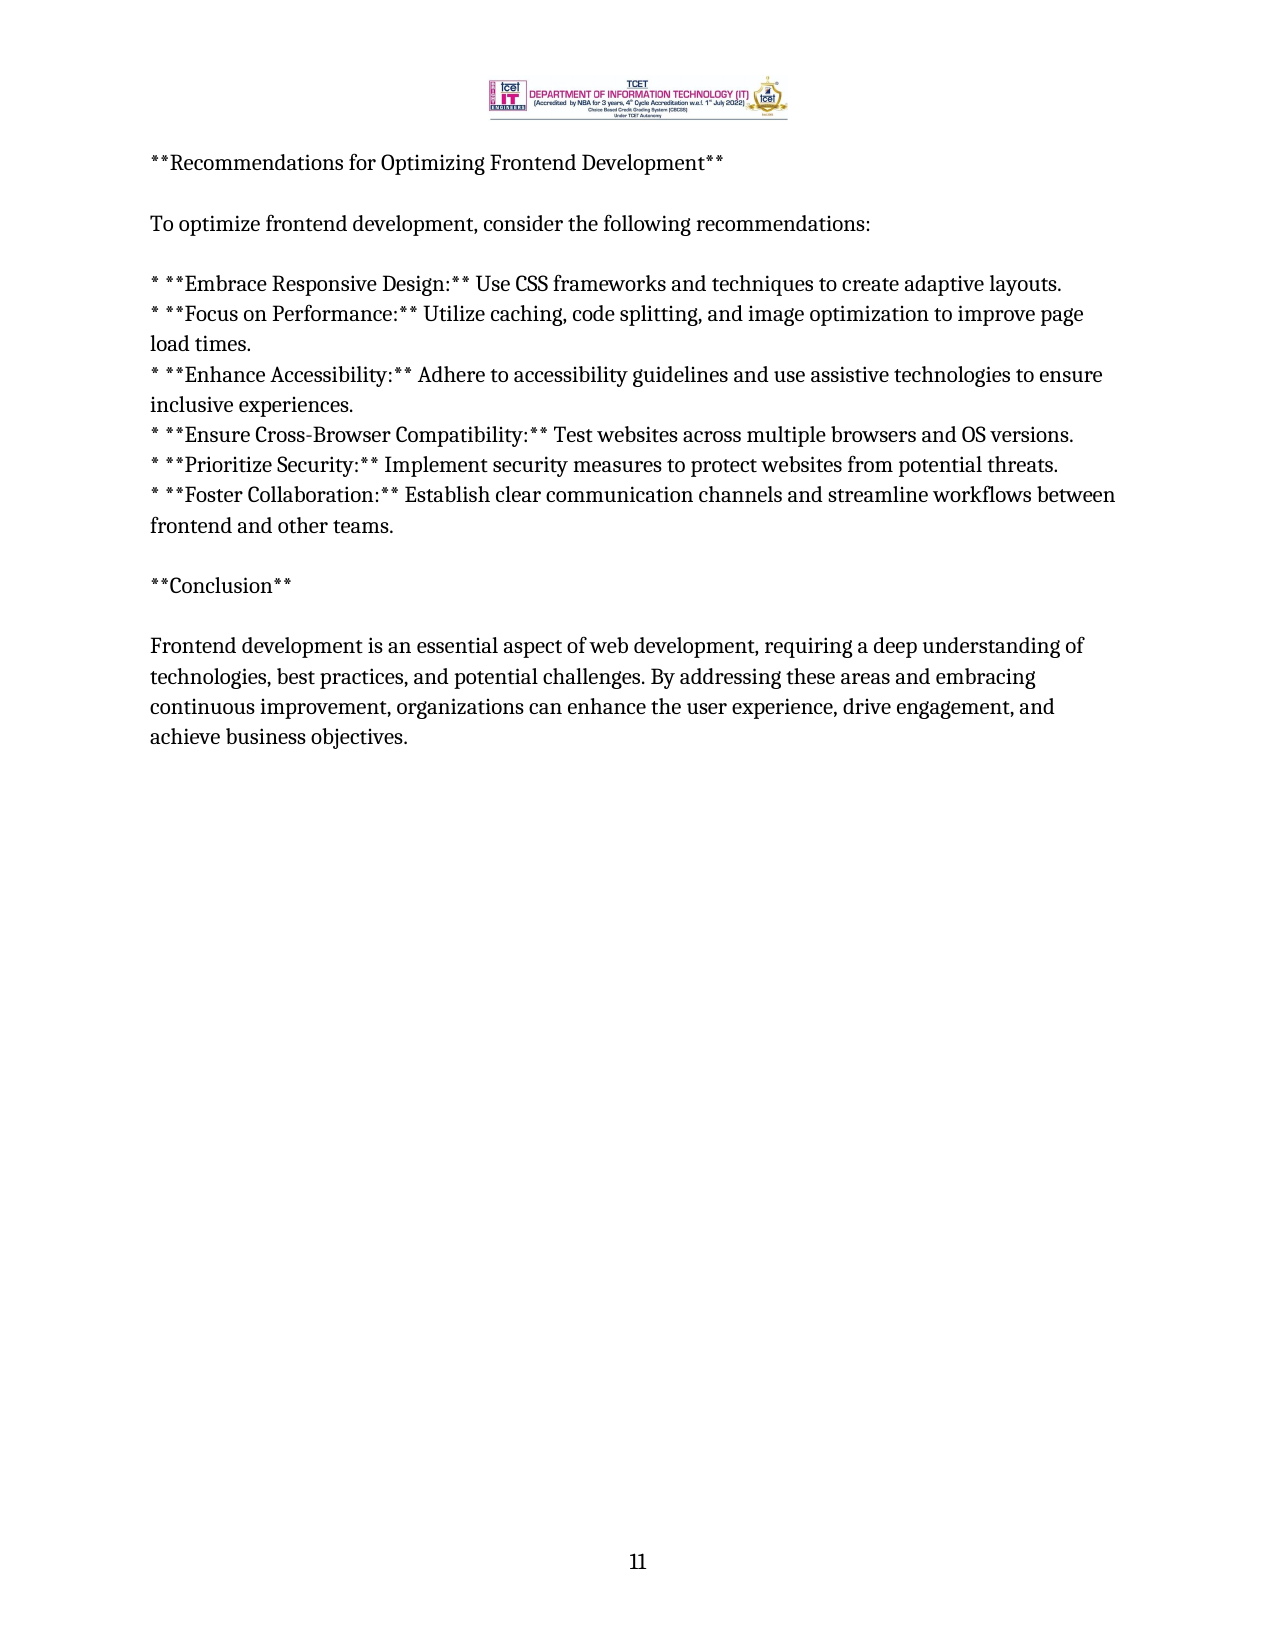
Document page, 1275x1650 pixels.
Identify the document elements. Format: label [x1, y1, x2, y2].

picture [487, 75, 788, 121]
text [150, 150, 1125, 750]
